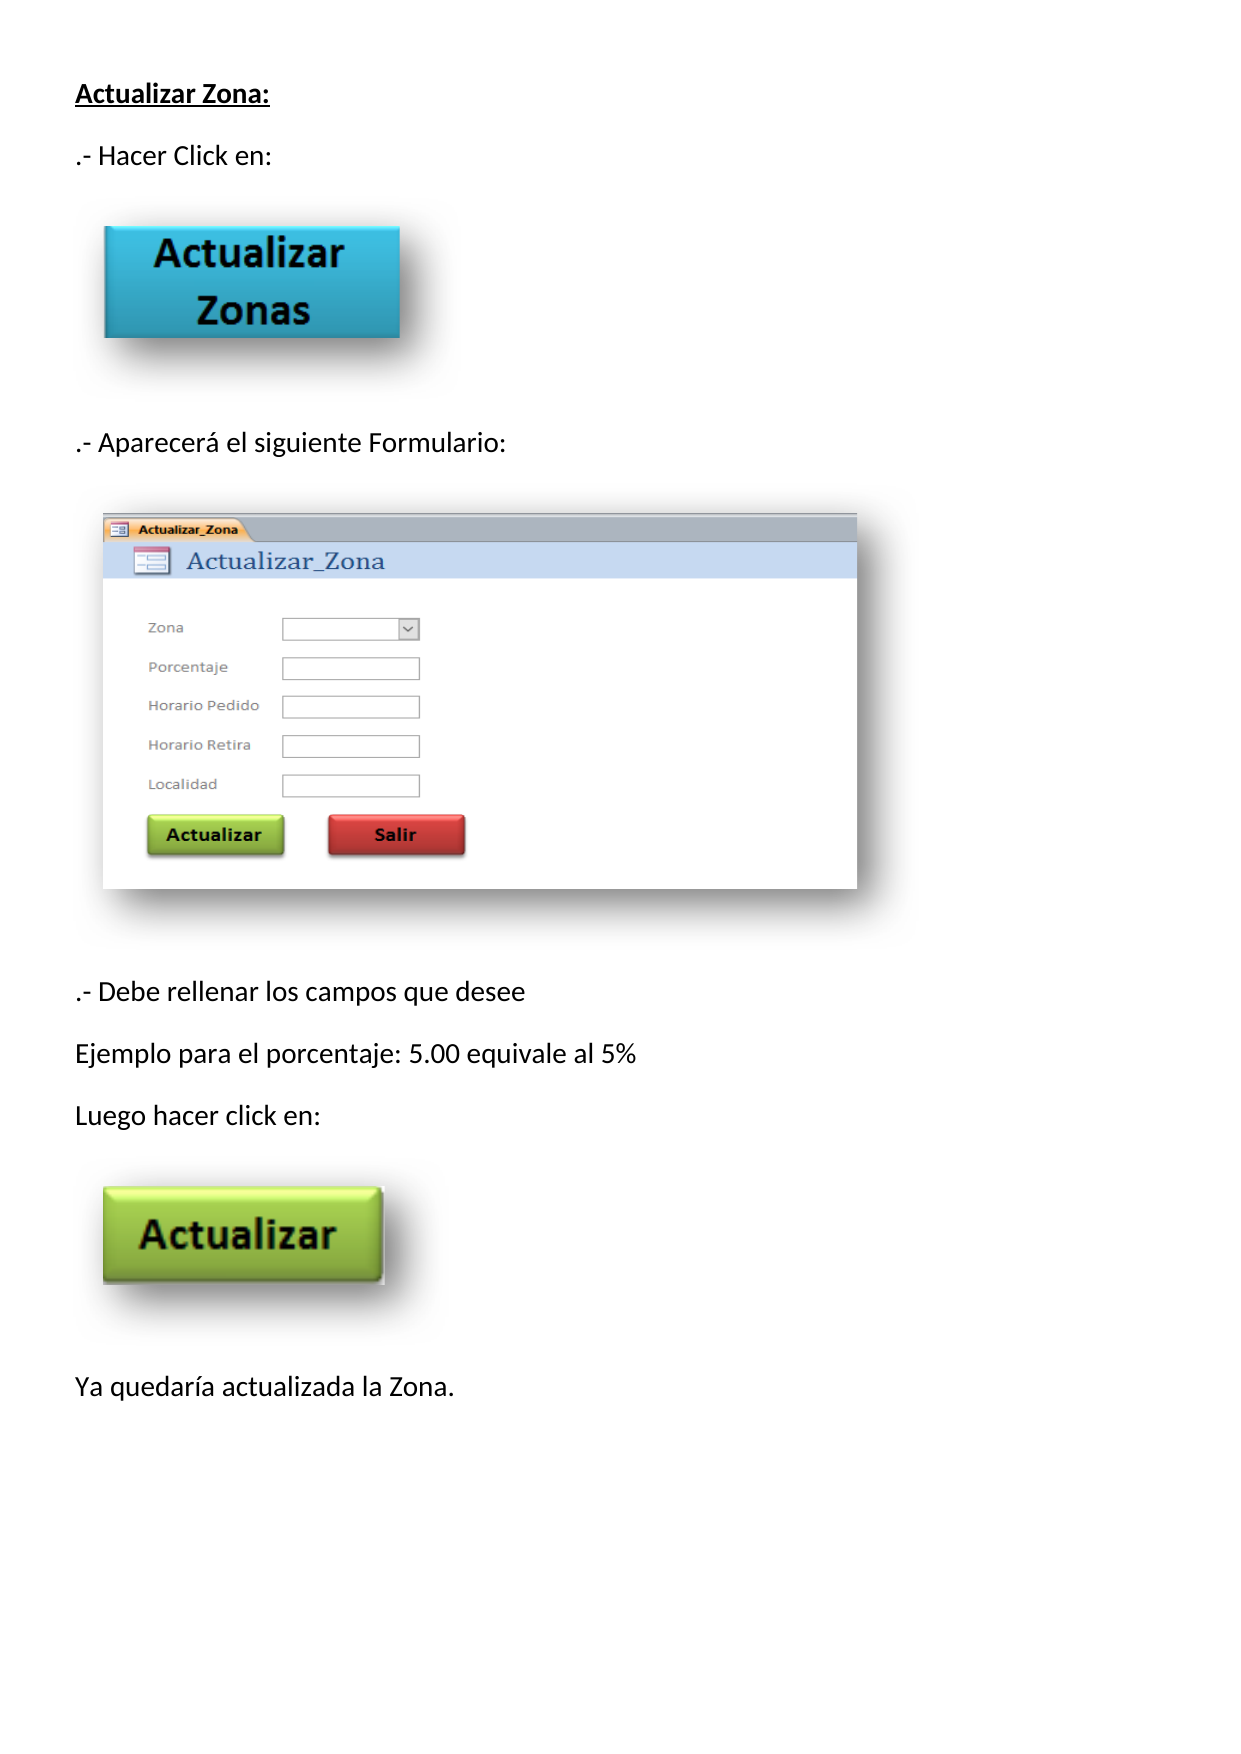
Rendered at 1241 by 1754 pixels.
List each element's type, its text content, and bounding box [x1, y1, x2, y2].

picture [103, 513, 858, 889]
picture [103, 226, 400, 338]
text .- Aparecerá el siguiente Formulario: [75, 424, 1165, 459]
text Ya quedaría actualizada la Zona. [75, 1368, 1165, 1403]
text Ejemplo para el porcentaje: 5.00 equivale al 5% [75, 1035, 1165, 1070]
text .- Debe rellenar los campos que desee [75, 973, 1165, 1009]
text .- Hacer Click en: [75, 137, 1165, 172]
text Luego hacer click en: [75, 1097, 1165, 1132]
text Actualizar Zona: [75, 75, 1165, 111]
picture [103, 1186, 385, 1285]
